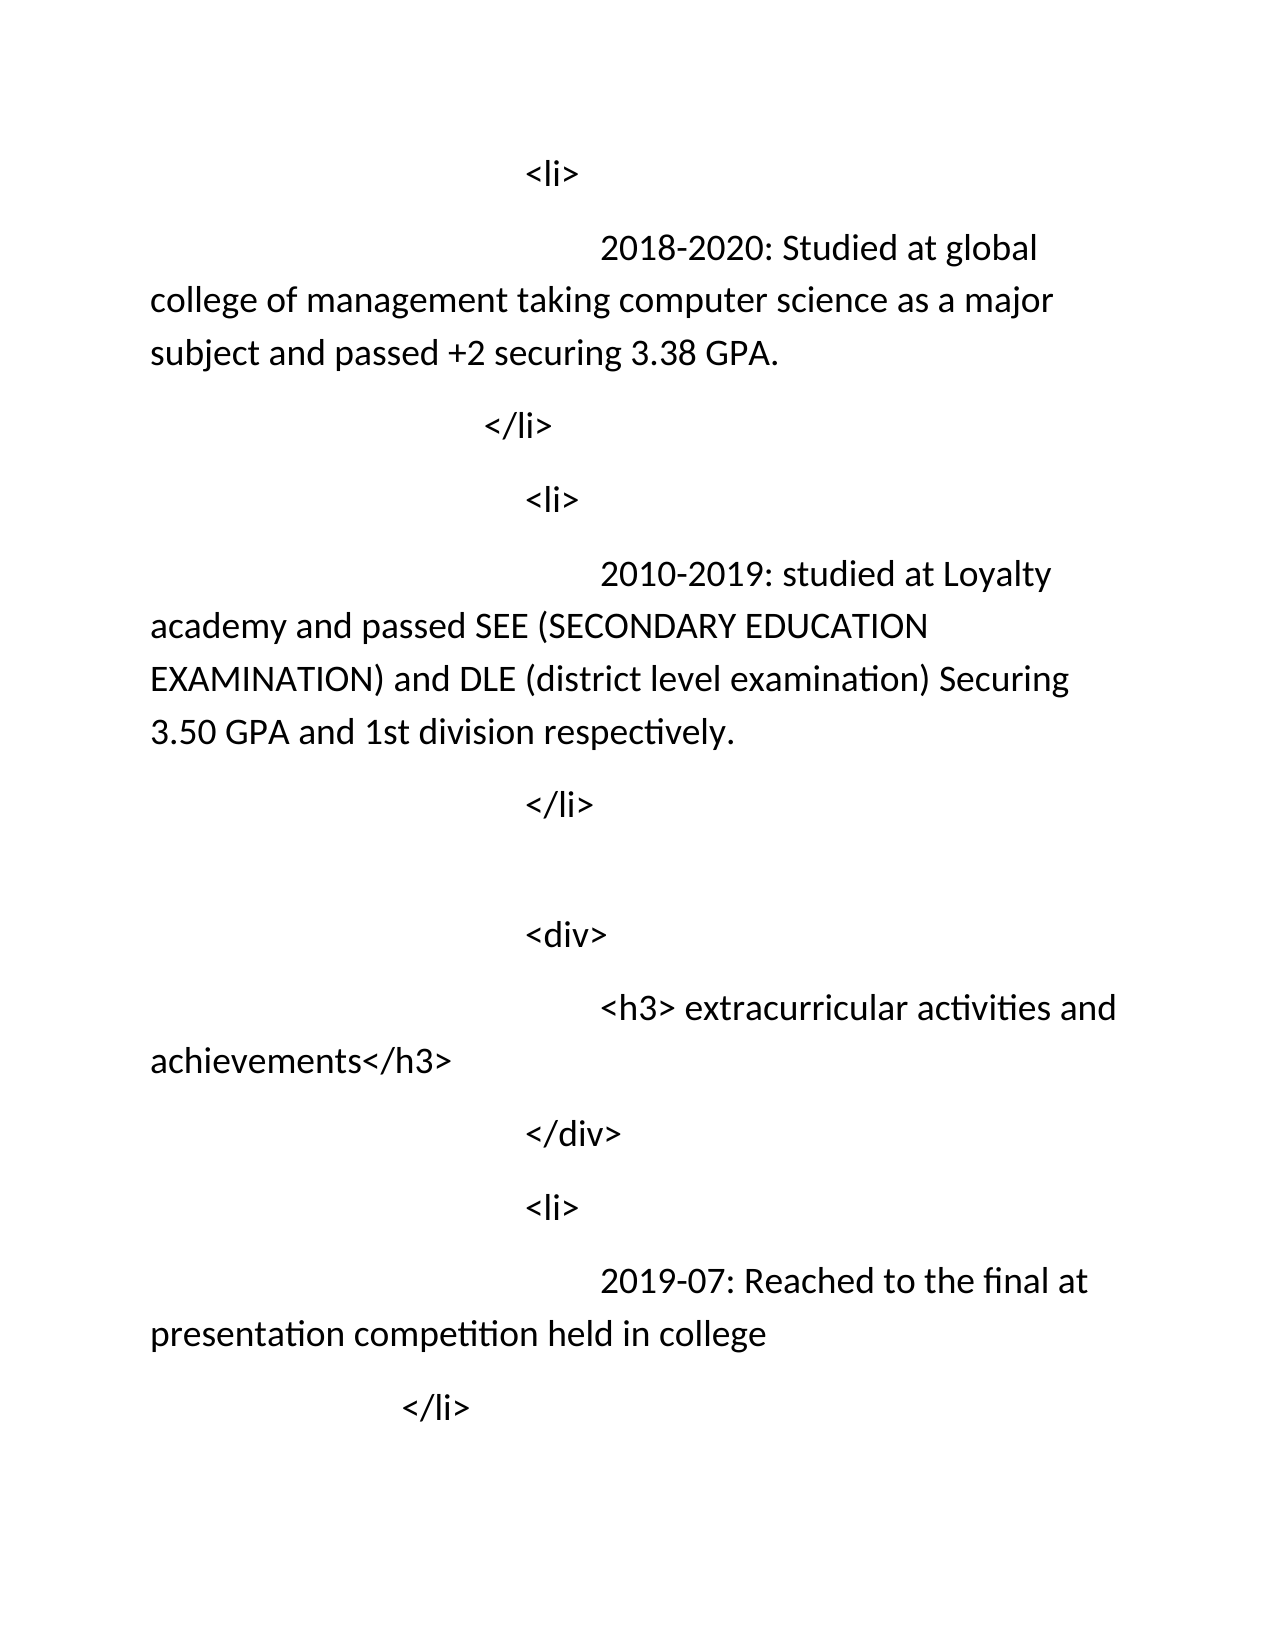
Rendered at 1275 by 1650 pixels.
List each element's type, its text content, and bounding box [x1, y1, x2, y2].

text 2010-2019: studied at Loyalty academy and passed SEE (SECONDARY EDUCATION EXAMINATION) and DLE (district level examination) Securing 3.50 GPA and 1st division respectively. [150, 549, 1125, 753]
text <li> [150, 150, 1125, 196]
text <div> [150, 911, 1125, 956]
text </li> [150, 402, 1125, 448]
text <li> [150, 1184, 1125, 1230]
text 2018-2020: Studied at global college of management taking computer science as a major subject and passed +2 securing 3.38 GPA. [150, 223, 1125, 375]
text <li> [150, 476, 1125, 522]
text </li> [150, 781, 1125, 827]
text 2019-07: Reached to the final at presentation competition held in college [150, 1257, 1125, 1356]
text <h3> extracurricular activities and achievements</h3> [150, 984, 1125, 1083]
text </li> [150, 1384, 1125, 1429]
text </div> [150, 1110, 1125, 1156]
